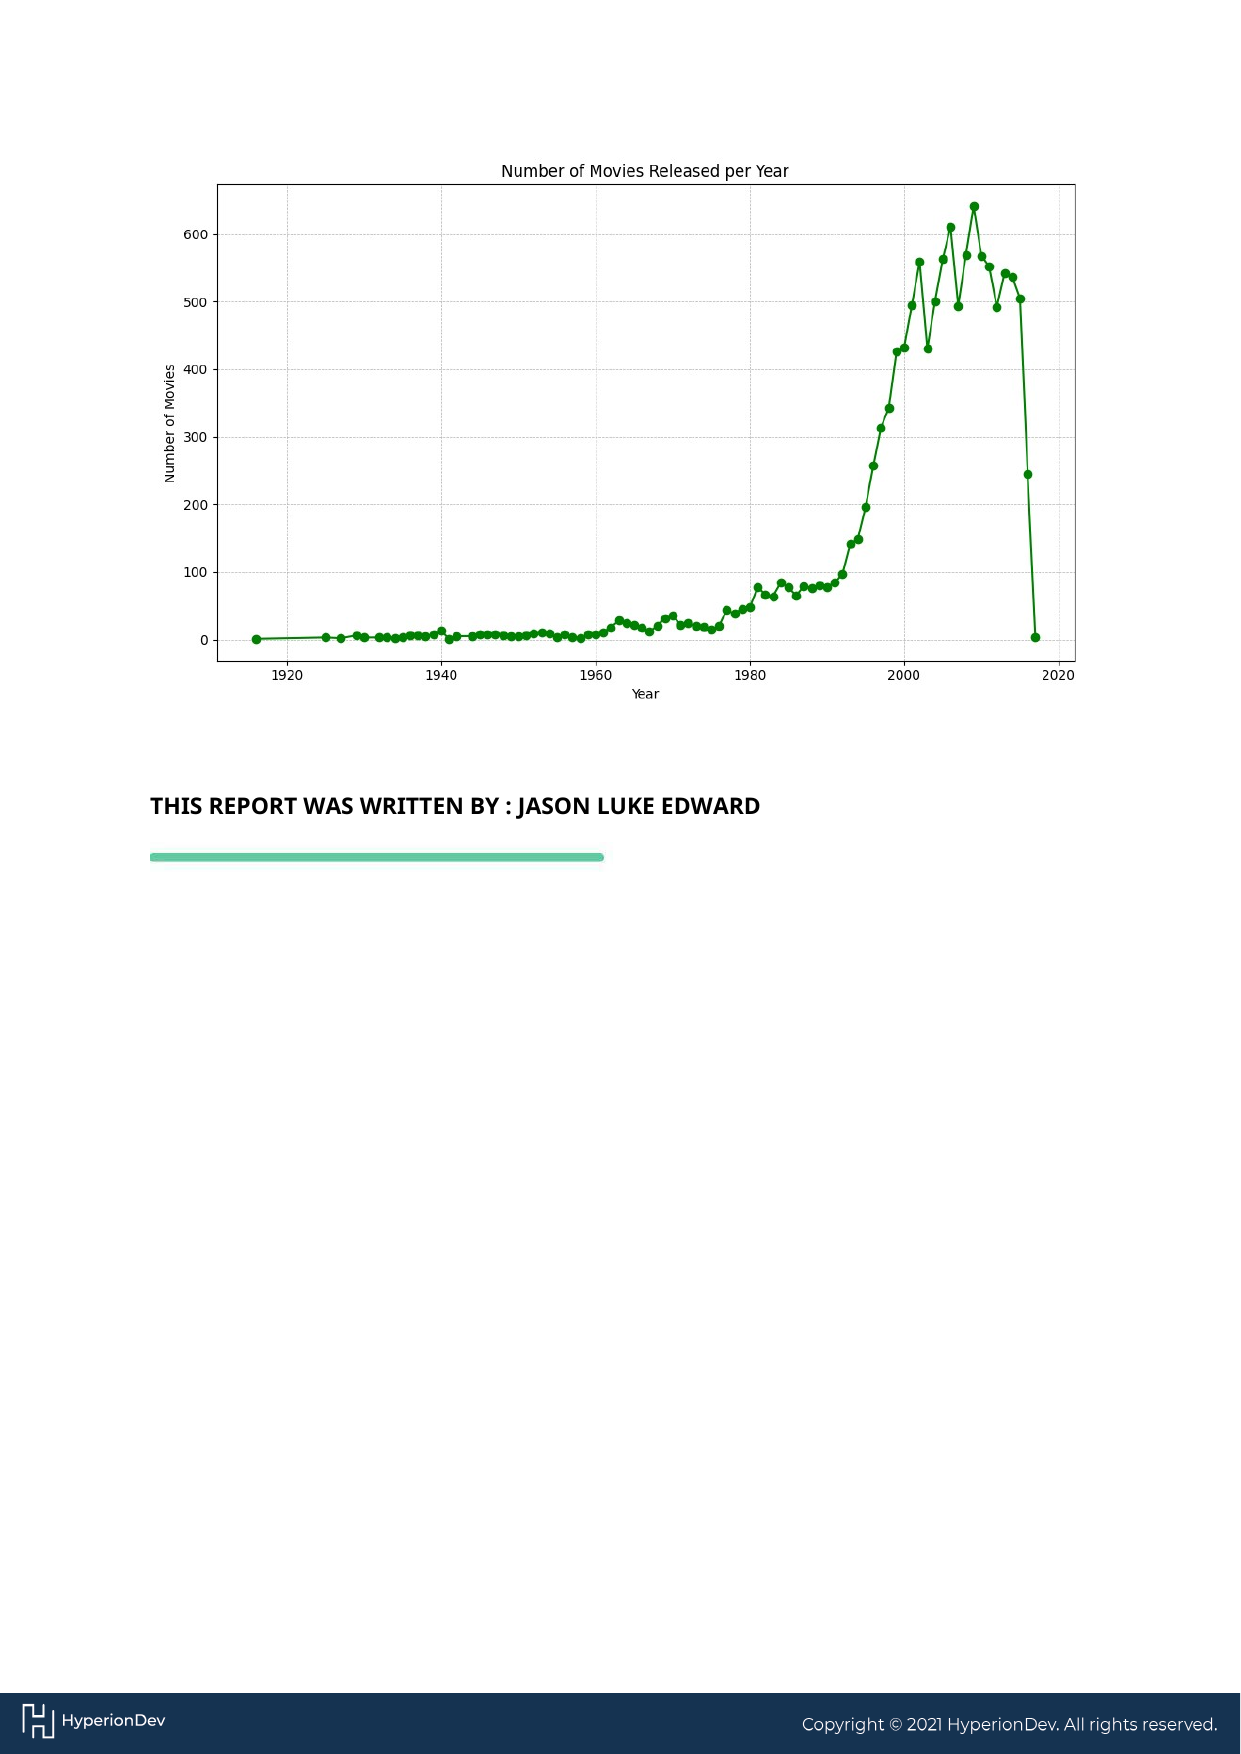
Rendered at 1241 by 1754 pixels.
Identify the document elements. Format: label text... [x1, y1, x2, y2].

picture [150, 150, 1091, 715]
picture [150, 842, 1091, 872]
picture [0, 1693, 1241, 1754]
text THIS REPORT WAS WRITTEN BY : JASON LUKE EDWARD [150, 790, 1090, 821]
